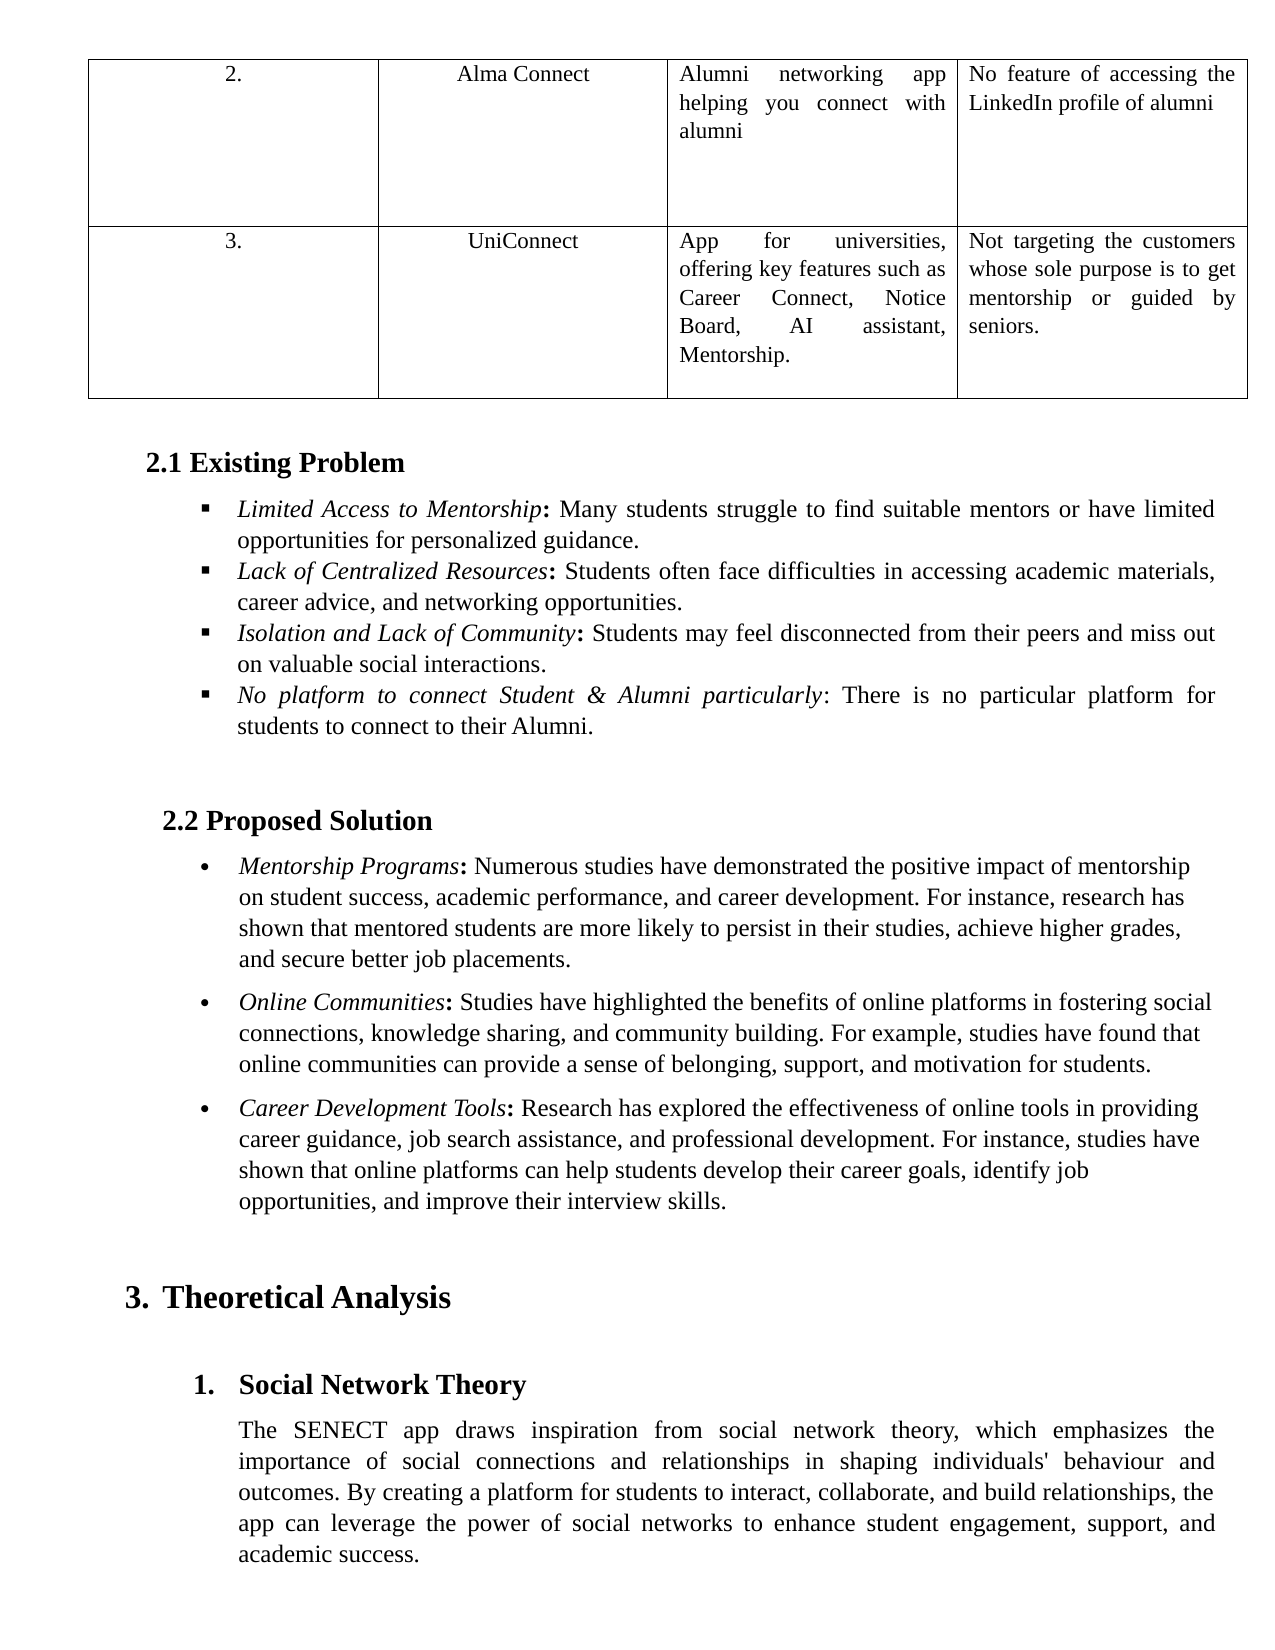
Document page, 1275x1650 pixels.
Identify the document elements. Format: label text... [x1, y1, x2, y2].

table_cell Alumni networking app helping you connect with alumni [668, 60, 957, 226]
list Mentorship Programs: Numerous studies have demonstrated the positive impact of mentorship on student success, academic performance, and career development. For instance, research has shown that mentored students are more likely to persist in their studies, achieve higher grades, and secure better job placements. [201, 851, 1216, 973]
list Theoretical Analysis [124, 1277, 1216, 1316]
list Limited Access to Mentorship: Many students struggle to find suitable mentors or have limited opportunities for personalized guidance. [199, 494, 1216, 554]
table_cell App for universities, offering key features such as Career Connect, Notice Board, AI assistant, Mentorship. [668, 227, 957, 398]
table_cell 3. [89, 227, 378, 398]
text 2.2 Proposed Solution [162, 803, 1216, 836]
table_cell No feature of accessing the LinkedIn profile of alumni [958, 60, 1247, 226]
list Career Development Tools: Research has explored the effectiveness of online tools in providing career guidance, job search assistance, and professional development. For instance, studies have shown that online platforms can help students develop their career goals, identify job opportunities, and improve their interview skills. [201, 1093, 1216, 1214]
text The SENECT app draws inspiration from social network theory, which emphasizes the importance of social connections and relationships in shaping individuals' behaviour and outcomes. By creating a platform for students to interact, collaborate, and build relationships, the app can leverage the power of social networks to enhance student engagement, support, and academic success. [238, 1415, 1216, 1568]
list Lack of Centralized Resources: Students often face difficulties in accessing academic materials, career advice, and networking opportunities. [199, 556, 1216, 616]
table_cell UniConnect [379, 227, 667, 398]
list Isolation and Lack of Community: Students may feel disconnected from their peers and miss out on valuable social interactions. [199, 618, 1216, 678]
table_cell Alma Connect [379, 60, 667, 226]
table_cell Not targeting the customers whose sole purpose is to get mentorship or guided by seniors. [958, 227, 1247, 398]
text 2.1 Existing Problem [89, 446, 1216, 479]
list Online Communities: Studies have highlighted the benefits of online platforms in fostering social connections, knowledge sharing, and community building. For example, studies have found that online communities can provide a sense of belonging, support, and motivation for students. [201, 987, 1216, 1078]
list No platform to connect Student & Alumni particularly: There is no particular platform for students to connect to their Alumni. [199, 680, 1216, 740]
table_cell 2. [89, 60, 378, 226]
text 1. Social Network Theory [89, 1367, 1216, 1401]
